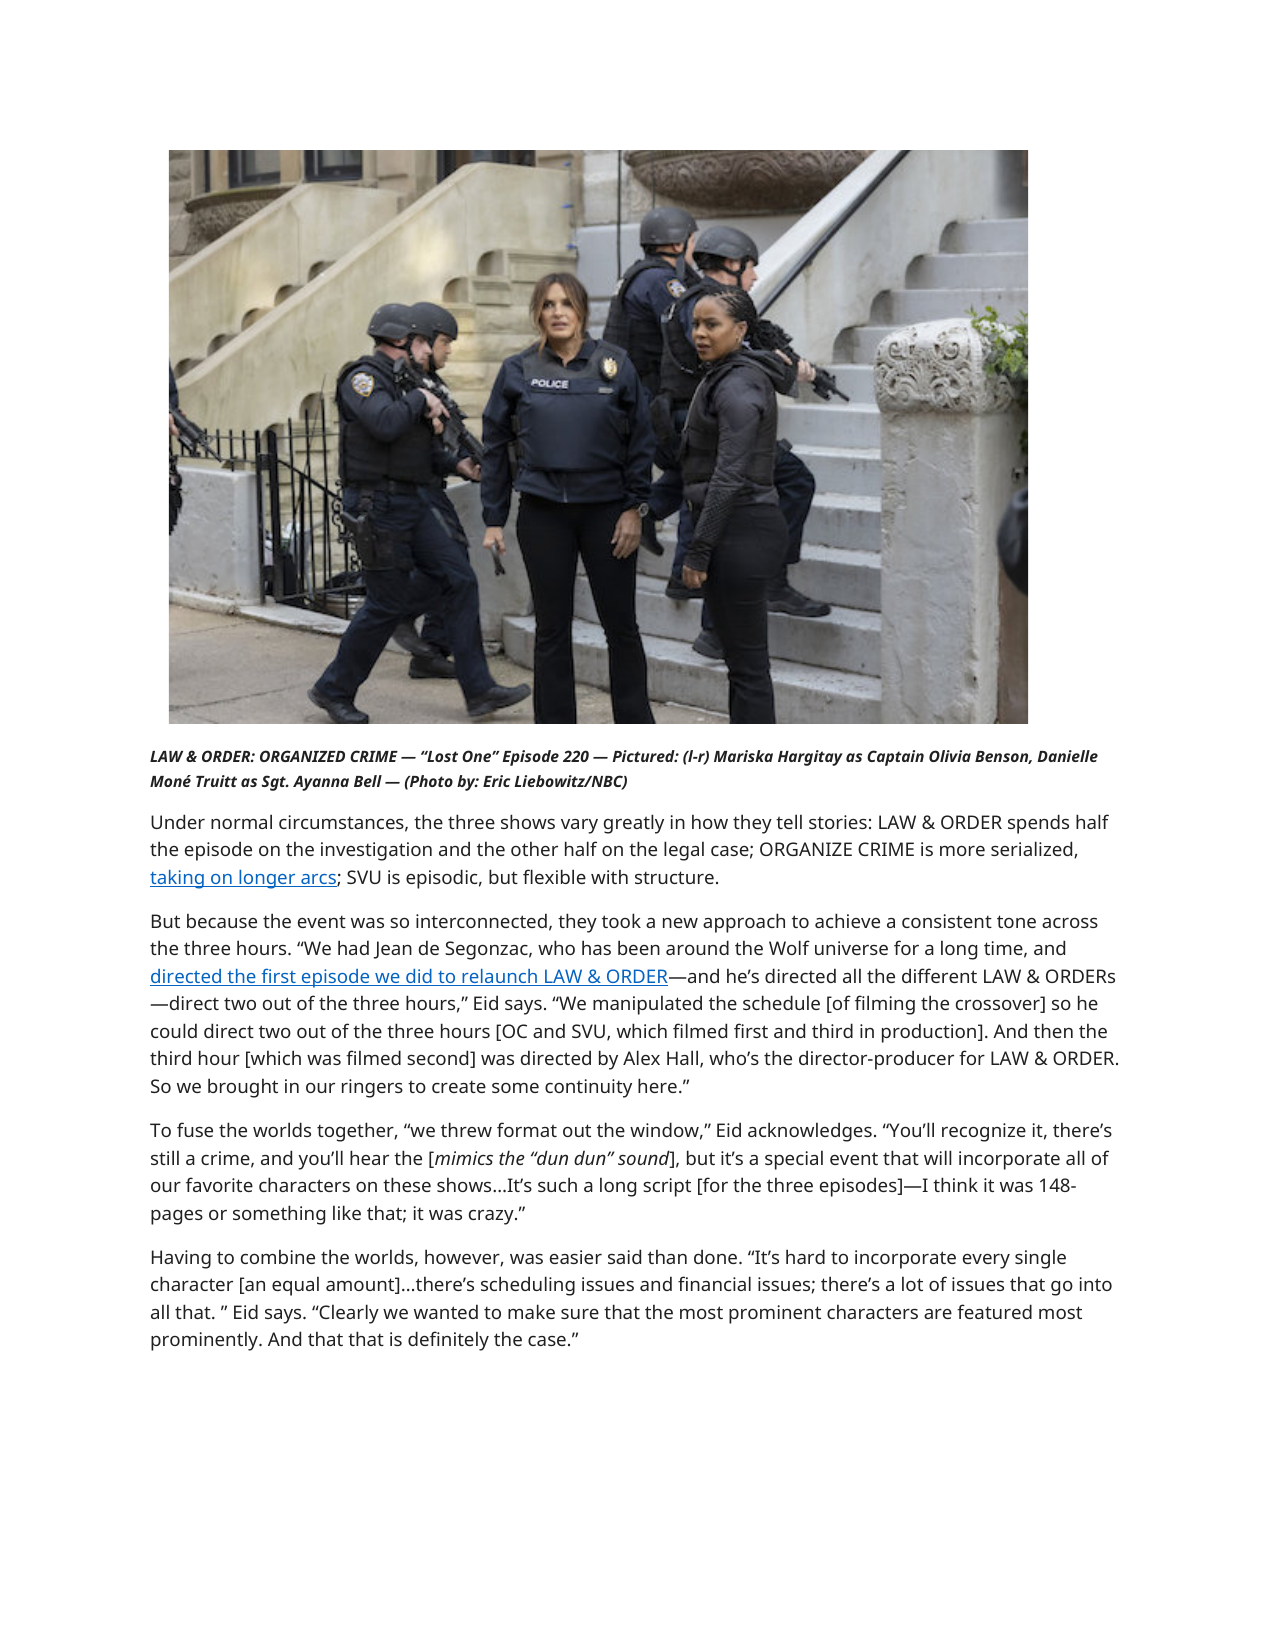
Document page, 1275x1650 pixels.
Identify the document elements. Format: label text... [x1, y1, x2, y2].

text Having to combine the worlds, however, was easier said than done. “It’s hard to incorporate every single character [an equal amount]…there’s scheduling issues and financial issues; there’s a lot of issues that go into all that. ” Eid says. “Clearly we wanted to make sure that the most prominent characters are featured most prominently. And that that is definitely the case.” [150, 1244, 1125, 1352]
text LAW & ORDER: ORGANIZED CRIME — “Lost One” Episode 220 — Pictured: (l-r) Mariska Hargitay as Captain Olivia Benson, Danielle Moné Truitt as Sgt. Ayanna Bell — (Photo by: Eric Liebowitz/NBC) [150, 742, 1125, 792]
text To fuse the worlds together, “we threw format out the window,” Eid acknowledges. “You’ll recognize it, there’s still a crime, and you’ll hear the [mimics the “dun dun” sound], but it’s a special event that will incorporate all of our favorite characters on these shows…It’s such a long script [for the three episodes]—I think it was 148-pages or something like that; it was crazy.” [150, 1117, 1125, 1225]
text Under normal circumstances, the three shows vary greatly in how they tell stories: LAW & ORDER spends half the episode on the investigation and the other half on the legal case; ORGANIZE CRIME is more serialized, taking on longer arcs; SVU is episodic, but flexible with structure. [150, 809, 1125, 889]
text But because the event was so interconnected, they took a new approach to achieve a consistent tone across the three hours. “We had Jean de Segonzac, who has been around the Wolf universe for a long time, and directed the first episode we did to relaunch LAW & ORDER—and he’s directed all the different LAW & ORDERs—direct two out of the three hours,” Eid says. “We manipulated the schedule [of filming the crossover] so he could direct two out of the three hours [OC and SVU, which filmed first and third in production]. And then the third hour [which was filmed second] was directed by Alex Hall, who’s the director-producer for LAW & ORDER. So we brought in our ringers to create some continuity here.” [150, 908, 1125, 1099]
